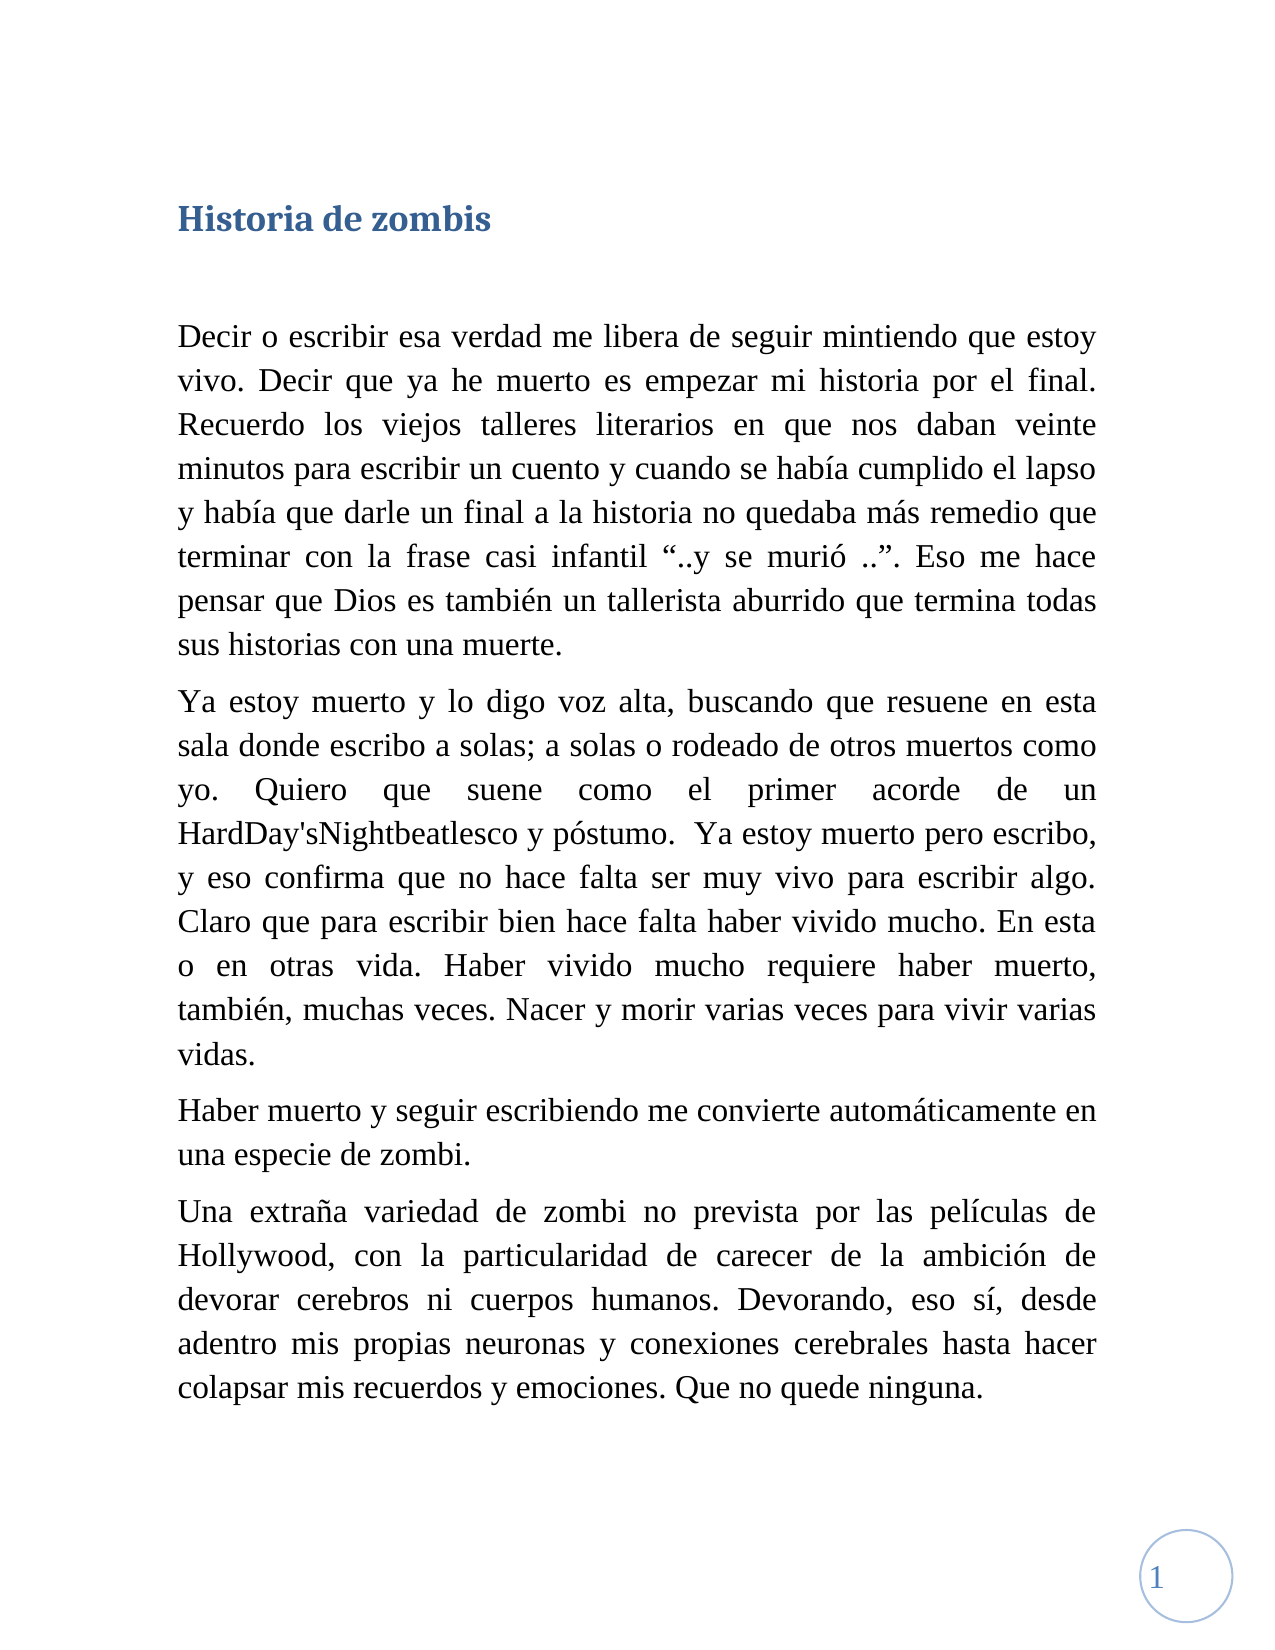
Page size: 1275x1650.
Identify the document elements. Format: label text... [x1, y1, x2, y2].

subtitle Historia de zombis [177, 198, 1098, 241]
text Una extraña variedad de zombi no prevista por las películas de Hollywood, con la particularidad de carecer de la ambición de devorar cerebros ni cuerpos humanos. Devorando, eso sí, desde adentro mis propias neuronas y conexiones cerebrales hasta hacer colapsar mis recuerdos y emociones. Que no quede ninguna. [177, 1191, 1098, 1406]
text Haber muerto y seguir escribiendo me convierte automáticamente en una especie de zombi. [177, 1090, 1098, 1173]
text Ya estoy muerto y lo digo voz alta, buscando que resuene en esta sala donde escribo a solas; a solas o rodeado de otros muertos como yo. Quiero que suene como el primer acorde de un HardDay'sNightbeatlesco y póstumo. Ya estoy muerto pero escribo, y eso confirma que no hace falta ser muy vivo para escribir algo. Claro que para escribir bien hace falta haber vivido mucho. En esta o en otras vida. Haber vivido mucho requiere haber muerto, también, muchas veces. Nacer y morir varias veces para vivir varias vidas. [177, 681, 1098, 1072]
text Decir o escribir esa verdad me libera de seguir mintiendo que estoy vivo. Decir que ya he muerto es empezar mi historia por el final. Recuerdo los viejos talleres literarios en que nos daban veinte minutos para escribir un cuento y cuando se había cumplido el lapso y había que darle un final a la historia no quedaba más remedio que terminar con la frase casi infantil “..y se murió ..”. Eso me hace pensar que Dios es también un tallerista aburrido que termina todas sus historias con una muerte. [177, 316, 1098, 663]
